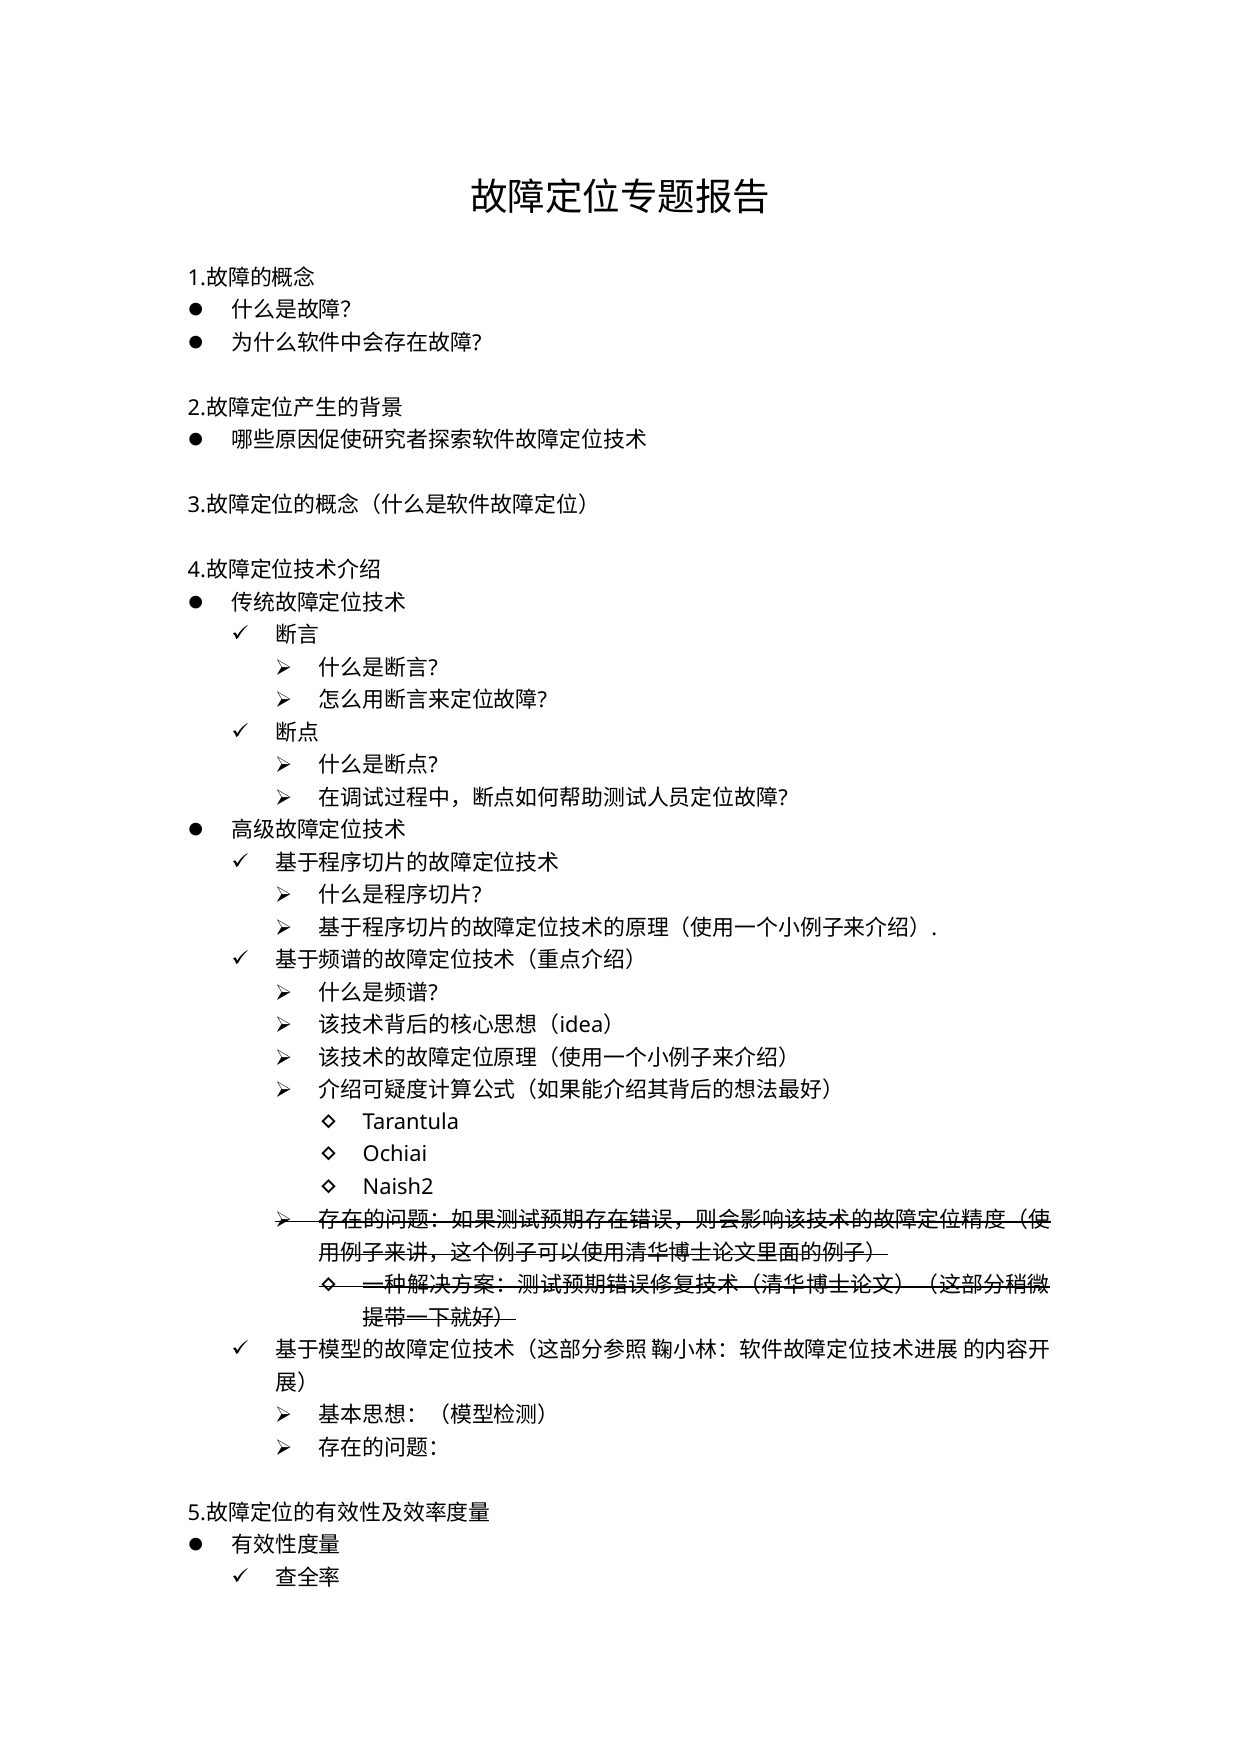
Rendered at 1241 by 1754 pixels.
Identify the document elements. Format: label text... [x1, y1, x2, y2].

list 什么是频谱? [275, 974, 1053, 1007]
list 该技术的故障定位原理（使用一个小例子来介绍） [275, 1039, 1053, 1072]
text 3.故障定位的概念（什么是软件故障定位） [187, 487, 1053, 519]
text 5.故障定位的有效性及效率度量 [187, 1494, 1053, 1527]
list 为什么软件中会存在故障? [187, 324, 1053, 357]
text 故障定位专题报告 [187, 162, 1053, 227]
list 该技术背后的核心思想（idea） [275, 1007, 1053, 1039]
list Tarantula [319, 1104, 1053, 1137]
list 基于模型的故障定位技术（这部分参照 鞠小林：软件故障定位技术进展 的内容开展） [231, 1332, 1053, 1397]
list 传统故障定位技术 [187, 584, 1053, 617]
list 介绍可疑度计算公式（如果能介绍其背后的想法最好） [275, 1072, 1053, 1104]
list 基于程序切片的故障定位技术的原理（使用一个小例子来介绍）. [275, 909, 1053, 942]
list 基本思想：（模型检测） [275, 1397, 1053, 1429]
list 什么是断言? [275, 649, 1053, 682]
list 断点 [231, 714, 1053, 747]
list 哪些原因促使研究者探索软件故障定位技术 [187, 422, 1053, 454]
list 在调试过程中，断点如何帮助测试人员定位故障? [275, 779, 1053, 812]
text 2.故障定位产生的背景 [187, 389, 1053, 422]
text 1.故障的概念 [187, 259, 1053, 292]
list 基于频谱的故障定位技术（重点介绍） [231, 942, 1053, 974]
list 怎么用断言来定位故障? [275, 682, 1053, 714]
list 什么是程序切片? [275, 877, 1053, 909]
list 高级故障定位技术 [187, 812, 1053, 844]
list 基于程序切片的故障定位技术 [231, 844, 1053, 877]
list 有效性度量 [187, 1527, 1053, 1559]
list Naish2 [319, 1169, 1053, 1202]
list 存在的问题：如果测试预期存在错误，则会影响该技术的故障定位精度（使用例子来讲，这个例子可以使用清华博士论文里面的例子） [275, 1202, 1053, 1267]
list 断言 [231, 617, 1053, 649]
list 存在的问题： [275, 1429, 1053, 1462]
list 查全率 [231, 1559, 1053, 1592]
text 4.故障定位技术介绍 [187, 552, 1053, 584]
list Ochiai [319, 1137, 1053, 1169]
list 一种解决方案：测试预期错误修复技术（清华博士论文）（这部分稍微提带一下就好） [319, 1267, 1053, 1332]
list 什么是断点? [275, 747, 1053, 779]
list 什么是故障？ [187, 292, 1053, 324]
